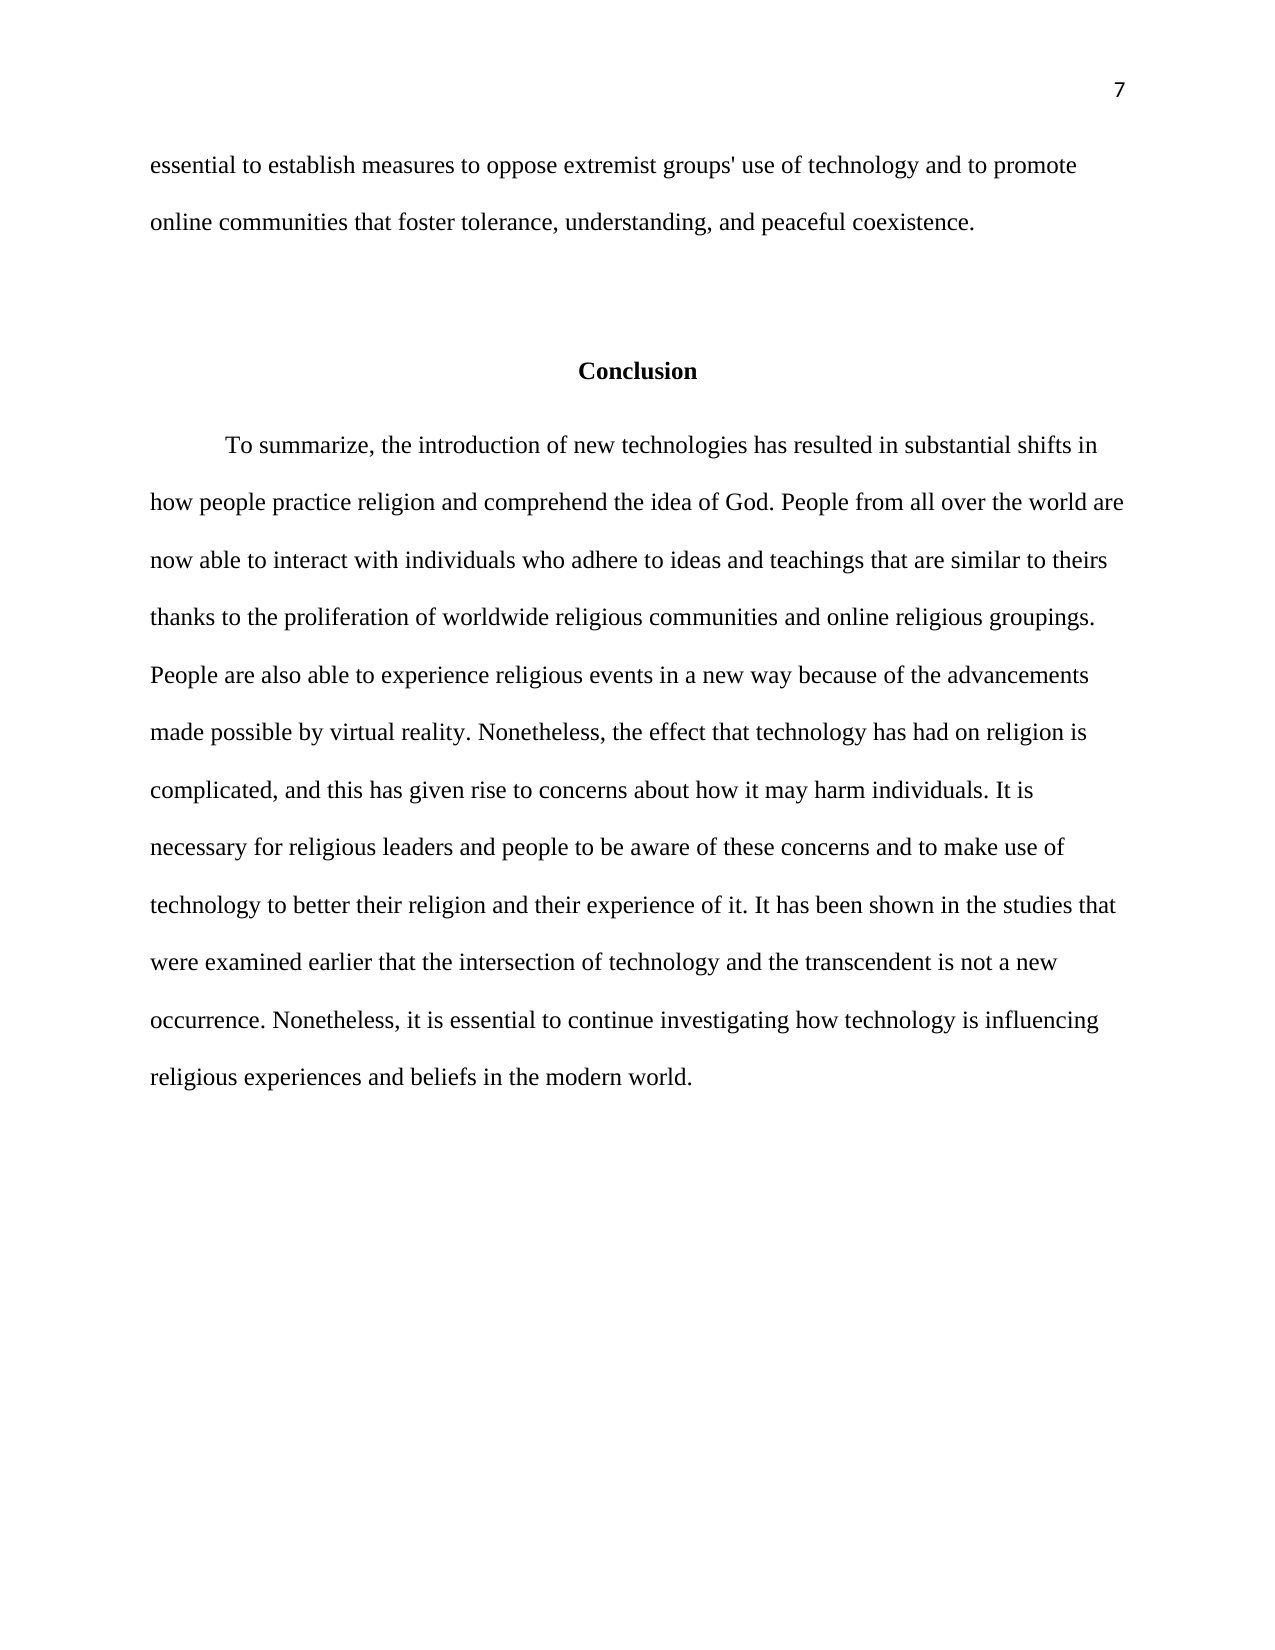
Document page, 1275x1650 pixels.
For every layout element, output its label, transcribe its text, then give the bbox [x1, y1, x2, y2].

text To summarize, the introduction of new technologies has resulted in substantial shifts in how people practice religion and comprehend the idea of God. People from all over the world are now able to interact with individuals who adhere to ideas and teachings that are similar to theirs thanks to the proliferation of worldwide religious communities and online religious groupings. People are also able to experience religious events in a new way because of the advancements made possible by virtual reality. Nonetheless, the effect that technology has had on religion is complicated, and this has given rise to concerns about how it may harm individuals. It is necessary for religious leaders and people to be aware of these concerns and to make use of technology to better their religion and their experience of it. It has been shown in the studies that were examined earlier that the intersection of technology and the transcendent is not a new occurrence. Nonetheless, it is essential to continue investigating how technology is influencing religious experiences and beliefs in the modern world. [150, 430, 1125, 1091]
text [150, 150, 1125, 236]
text Conclusion [150, 356, 1125, 384]
